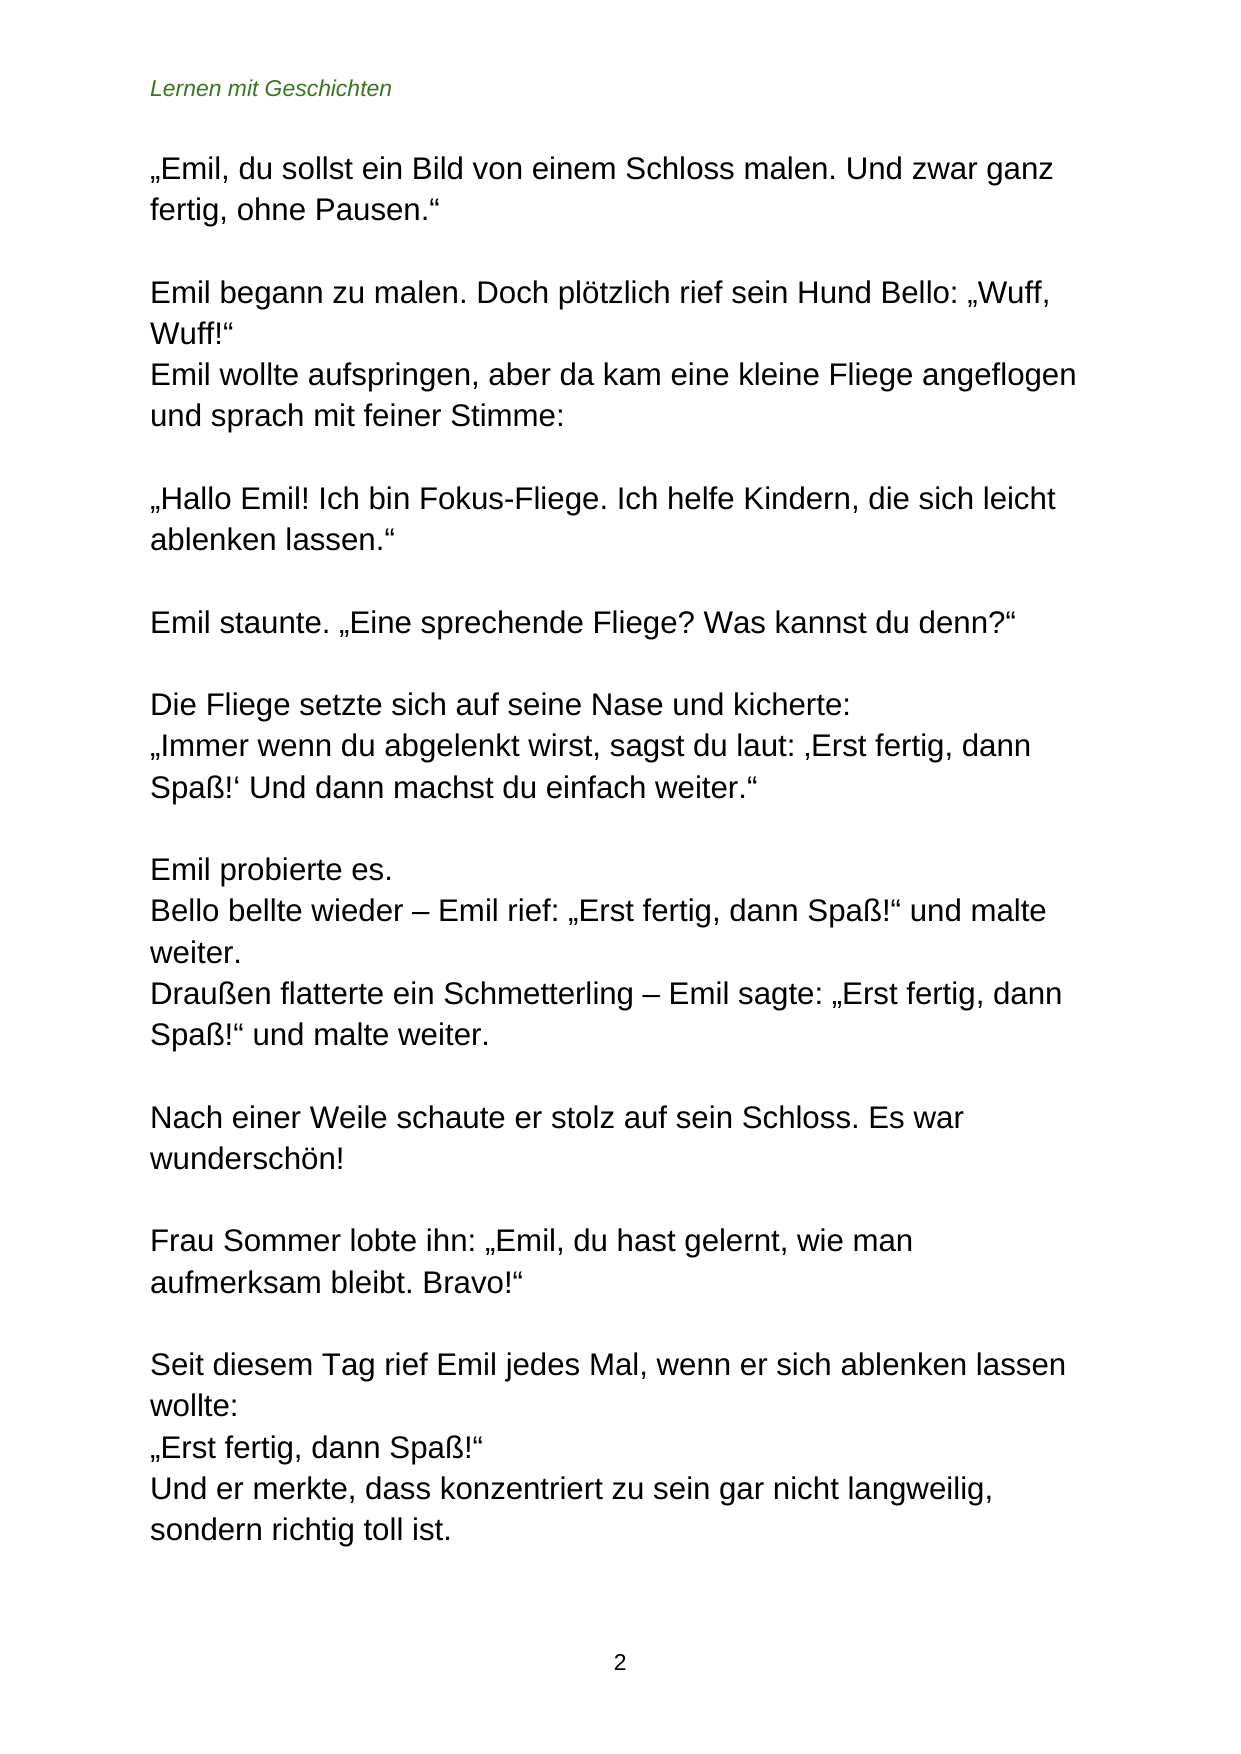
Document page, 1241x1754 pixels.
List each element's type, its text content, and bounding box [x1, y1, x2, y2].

text Emil staunte. „Eine sprechende Fliege? Was kannst du denn?“ [150, 604, 1090, 640]
text Bello bellte wieder – Emil rief: „Erst fertig, dann Spaß!“ und malte weiter. [150, 892, 1090, 970]
text „Hallo Emil! Ich bin Fokus-Fliege. Ich helfe Kindern, die sich leicht ablenken lassen.“ [150, 480, 1090, 557]
text „Immer wenn du abgelenkt wirst, sagst du laut: ‚Erst fertig, dann Spaß!‘ Und dann machst du einfach weiter.“ [150, 727, 1090, 805]
text „Erst fertig, dann Spaß!“ [150, 1429, 1090, 1465]
text Emil begann zu malen. Doch plötzlich rief sein Hund Bello: „Wuff, Wuff!“ [150, 274, 1090, 351]
text Emil wollte aufspringen, aber da kam eine kleine Fliege angeflogen und sprach mit feiner Stimme: [150, 356, 1090, 433]
text Seit diesem Tag rief Emil jedes Mal, wenn er sich ablenken lassen wollte: [150, 1346, 1090, 1423]
text Und er merkte, dass konzentriert zu sein gar nicht langweilig, sondern richtig toll ist. [150, 1470, 1090, 1547]
text Nach einer Weile schaute er stolz auf sein Schloss. Es war wunderschön! [150, 1099, 1090, 1176]
text Draußen flatterte ein Schmetterling – Emil sagte: „Erst fertig, dann Spaß!“ und malte weiter. [150, 975, 1090, 1052]
text Die Fliege setzte sich auf seine Nase und kicherte: [150, 686, 1090, 722]
text „Emil, du sollst ein Bild von einem Schloss malen. Und zwar ganz fertig, ohne Pausen.“ [150, 150, 1090, 227]
text Frau Sommer lobte ihn: „Emil, du hast gelernt, wie man aufmerksam bleibt. Bravo!“ [150, 1222, 1090, 1300]
text Emil probierte es. [150, 851, 1090, 887]
